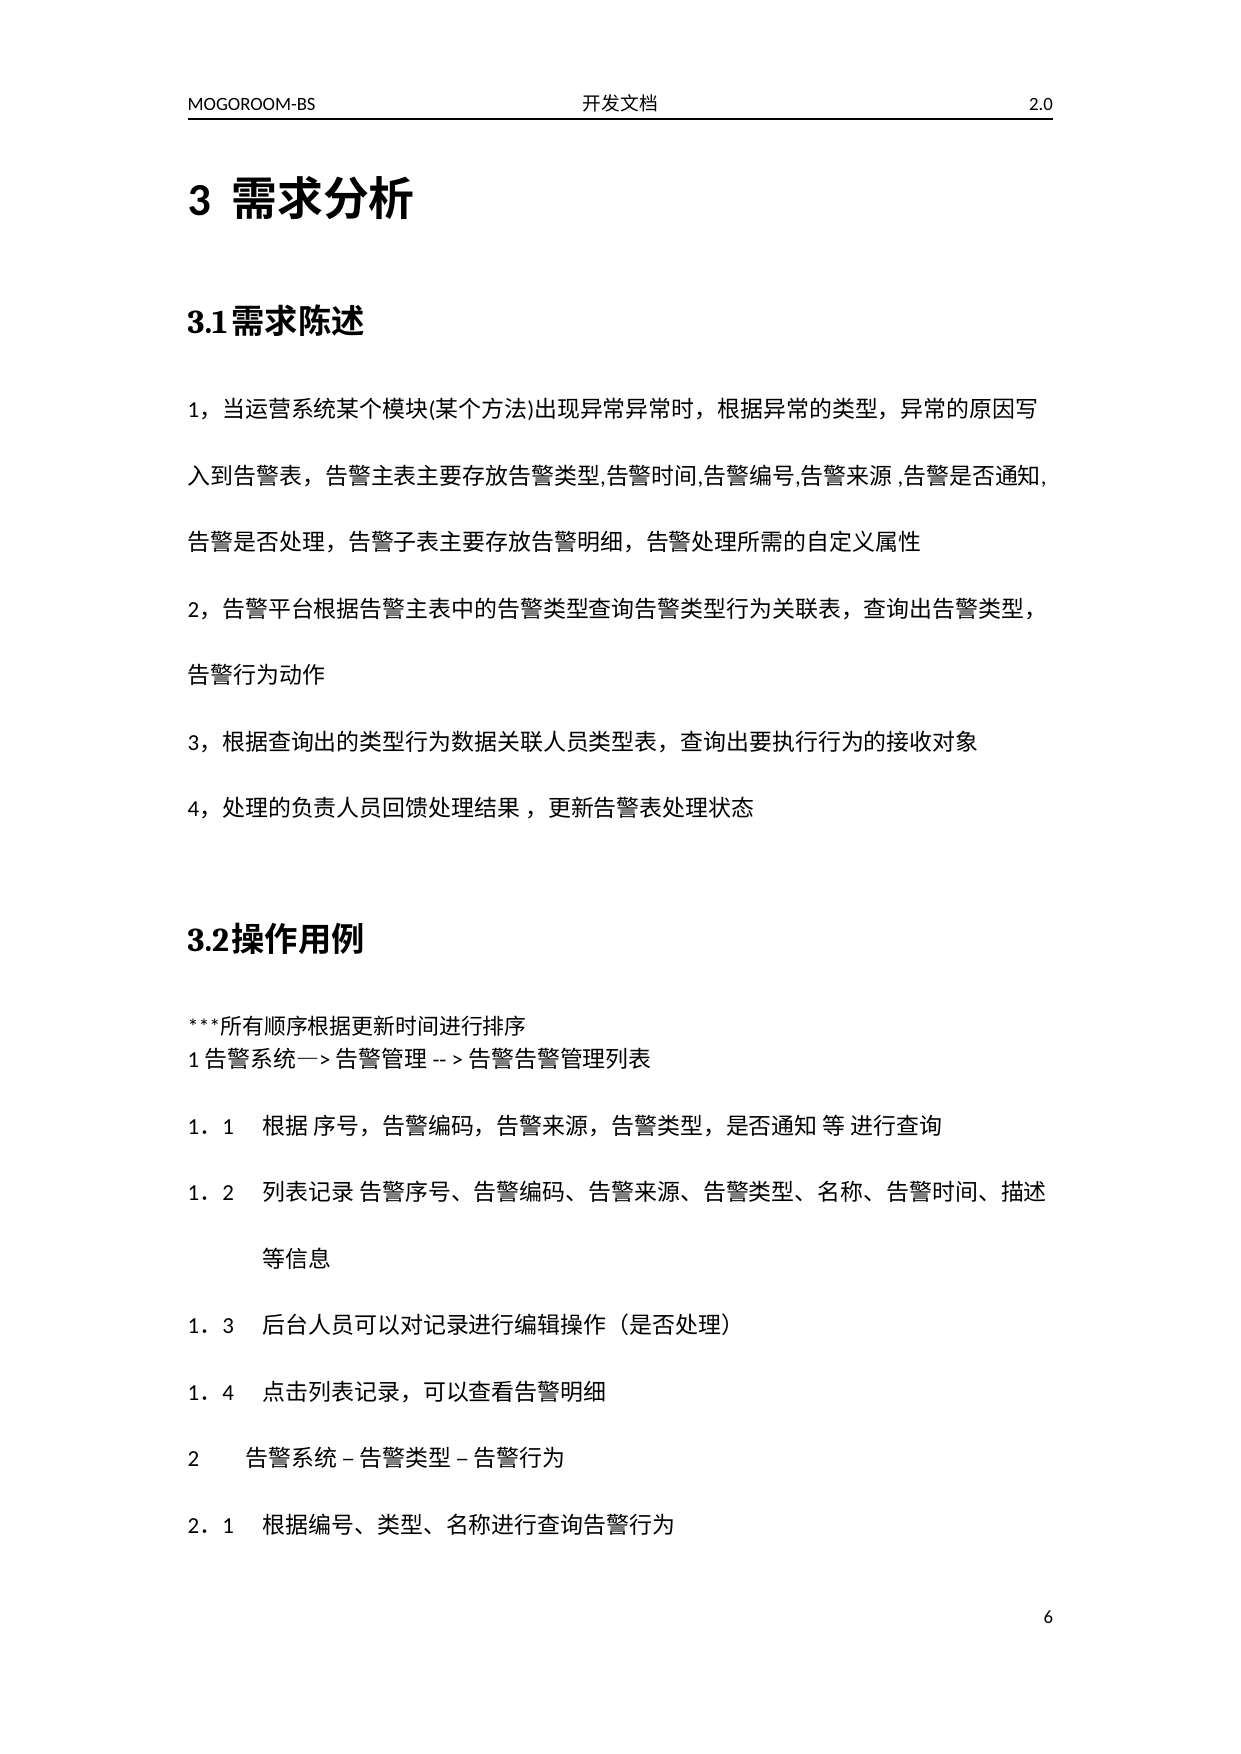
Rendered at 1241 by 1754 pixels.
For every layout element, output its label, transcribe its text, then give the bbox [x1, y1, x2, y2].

list 根据编号、类型、名称进行查询告警行为 [187, 1507, 1053, 1540]
list 后台人员可以对记录进行编辑操作（是否处理） [187, 1307, 1053, 1340]
text 1 告警系统—> 告警管理 -- > 告警告警管理列表 [187, 1041, 1053, 1074]
subtitle 操作用例 [187, 912, 1053, 961]
text 4，处理的负责人员回馈处理结果 ，更新告警表处理状态 [187, 790, 1053, 823]
list 根据 序号，告警编码，告警来源，告警类型，是否通知 等 进行查询 [187, 1108, 1053, 1141]
list 告警系统 – 告警类型 – 告警行为 [187, 1440, 1053, 1473]
text 3，根据查询出的类型行为数据关联人员类型表，查询出要执行行为的接收对象 [187, 723, 1053, 757]
text ***所有顺序根据更新时间进行排序 [187, 1009, 1053, 1041]
list 点击列表记录，可以查看告警明细 [187, 1374, 1053, 1407]
text 2，告警平台根据告警主表中的告警类型查询告警类型行为关联表，查询出告警类型，告警行为动作 [187, 591, 1053, 690]
subtitle 需求分析 [187, 162, 1053, 228]
subtitle 需求陈述 [187, 295, 1053, 343]
text 1，当运营系统某个模块(某个方法)出现异常异常时，根据异常的类型，异常的原因写入到告警表，告警主表主要存放告警类型,告警时间,告警编号,告警来源 ,告警是否通知,告警是否处理，告警子表主要存放告警明细，告警处理所需的自定义属性 [187, 391, 1053, 557]
list 列表记录 告警序号、告警编码、告警来源、告警类型、名称、告警时间、描述等信息 [187, 1174, 1053, 1274]
